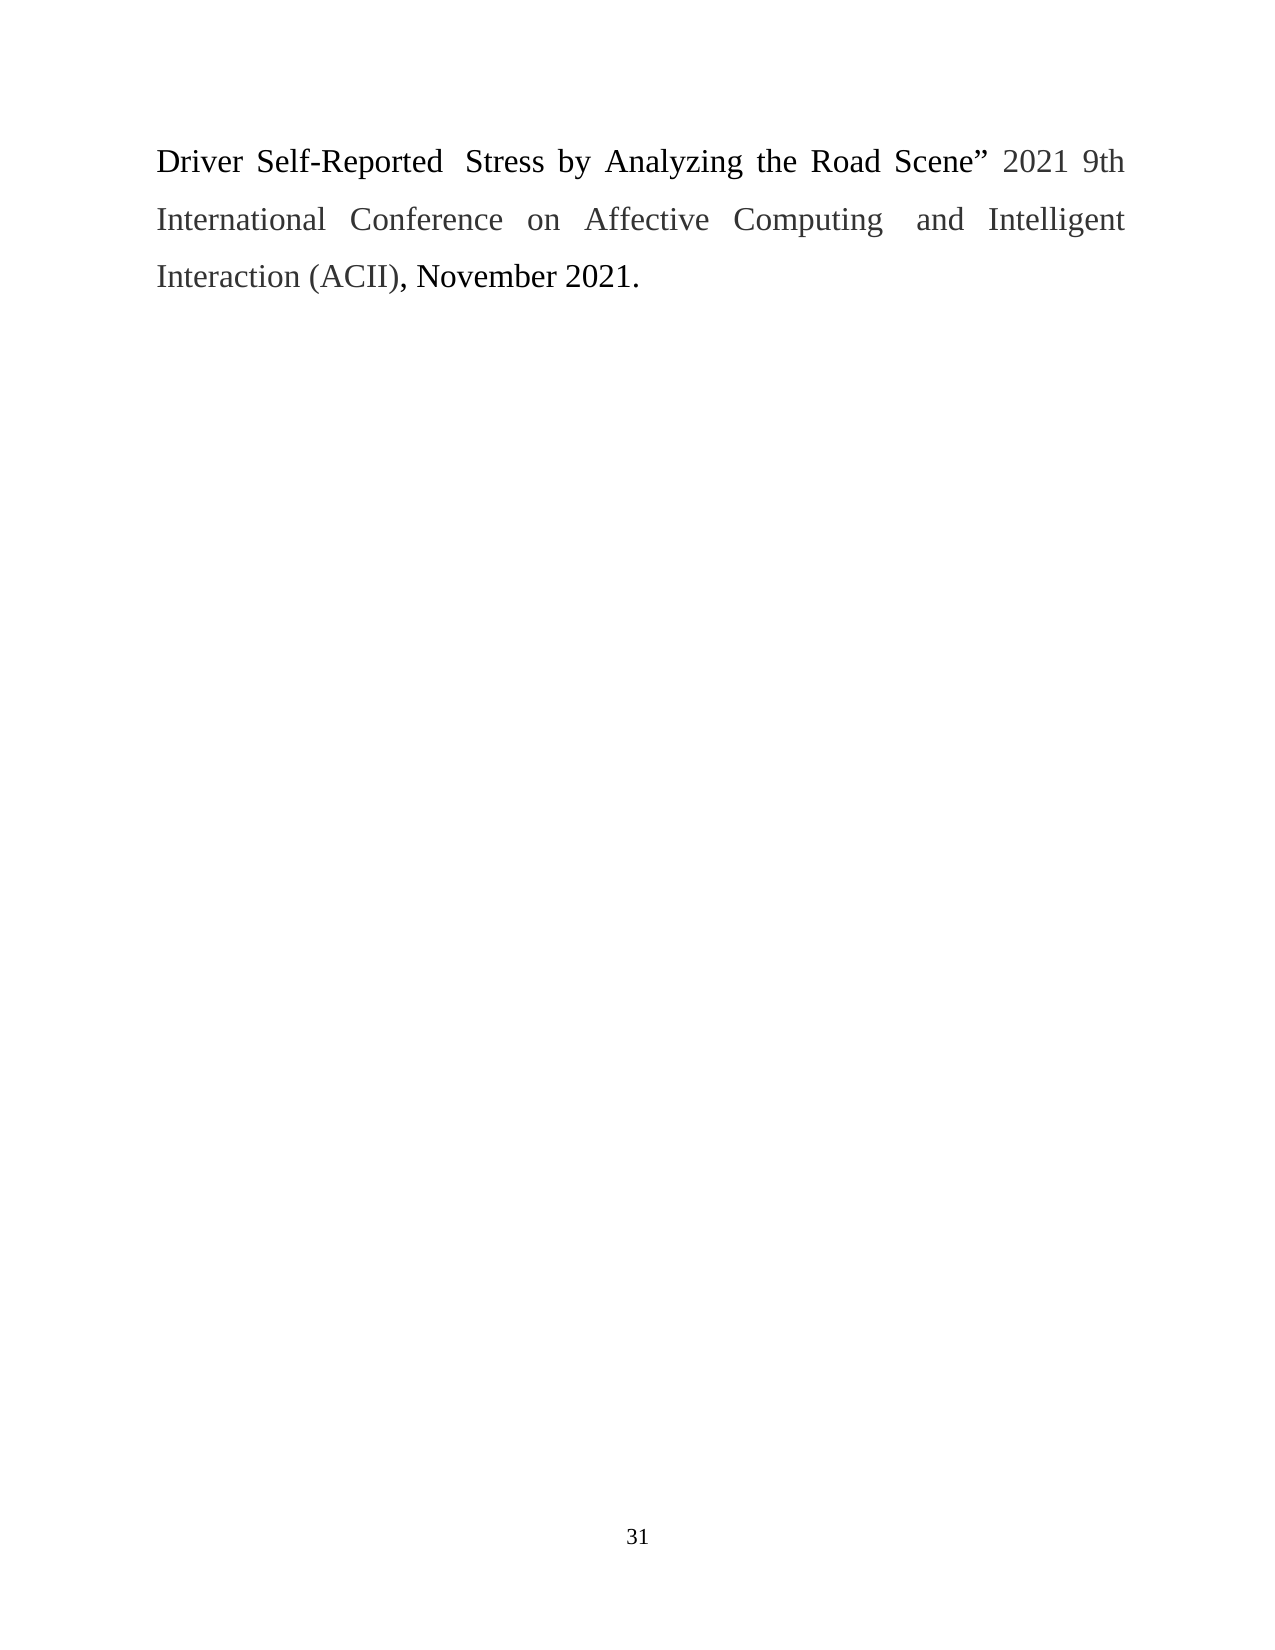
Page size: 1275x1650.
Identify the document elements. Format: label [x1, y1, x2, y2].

text [156, 142, 1125, 295]
